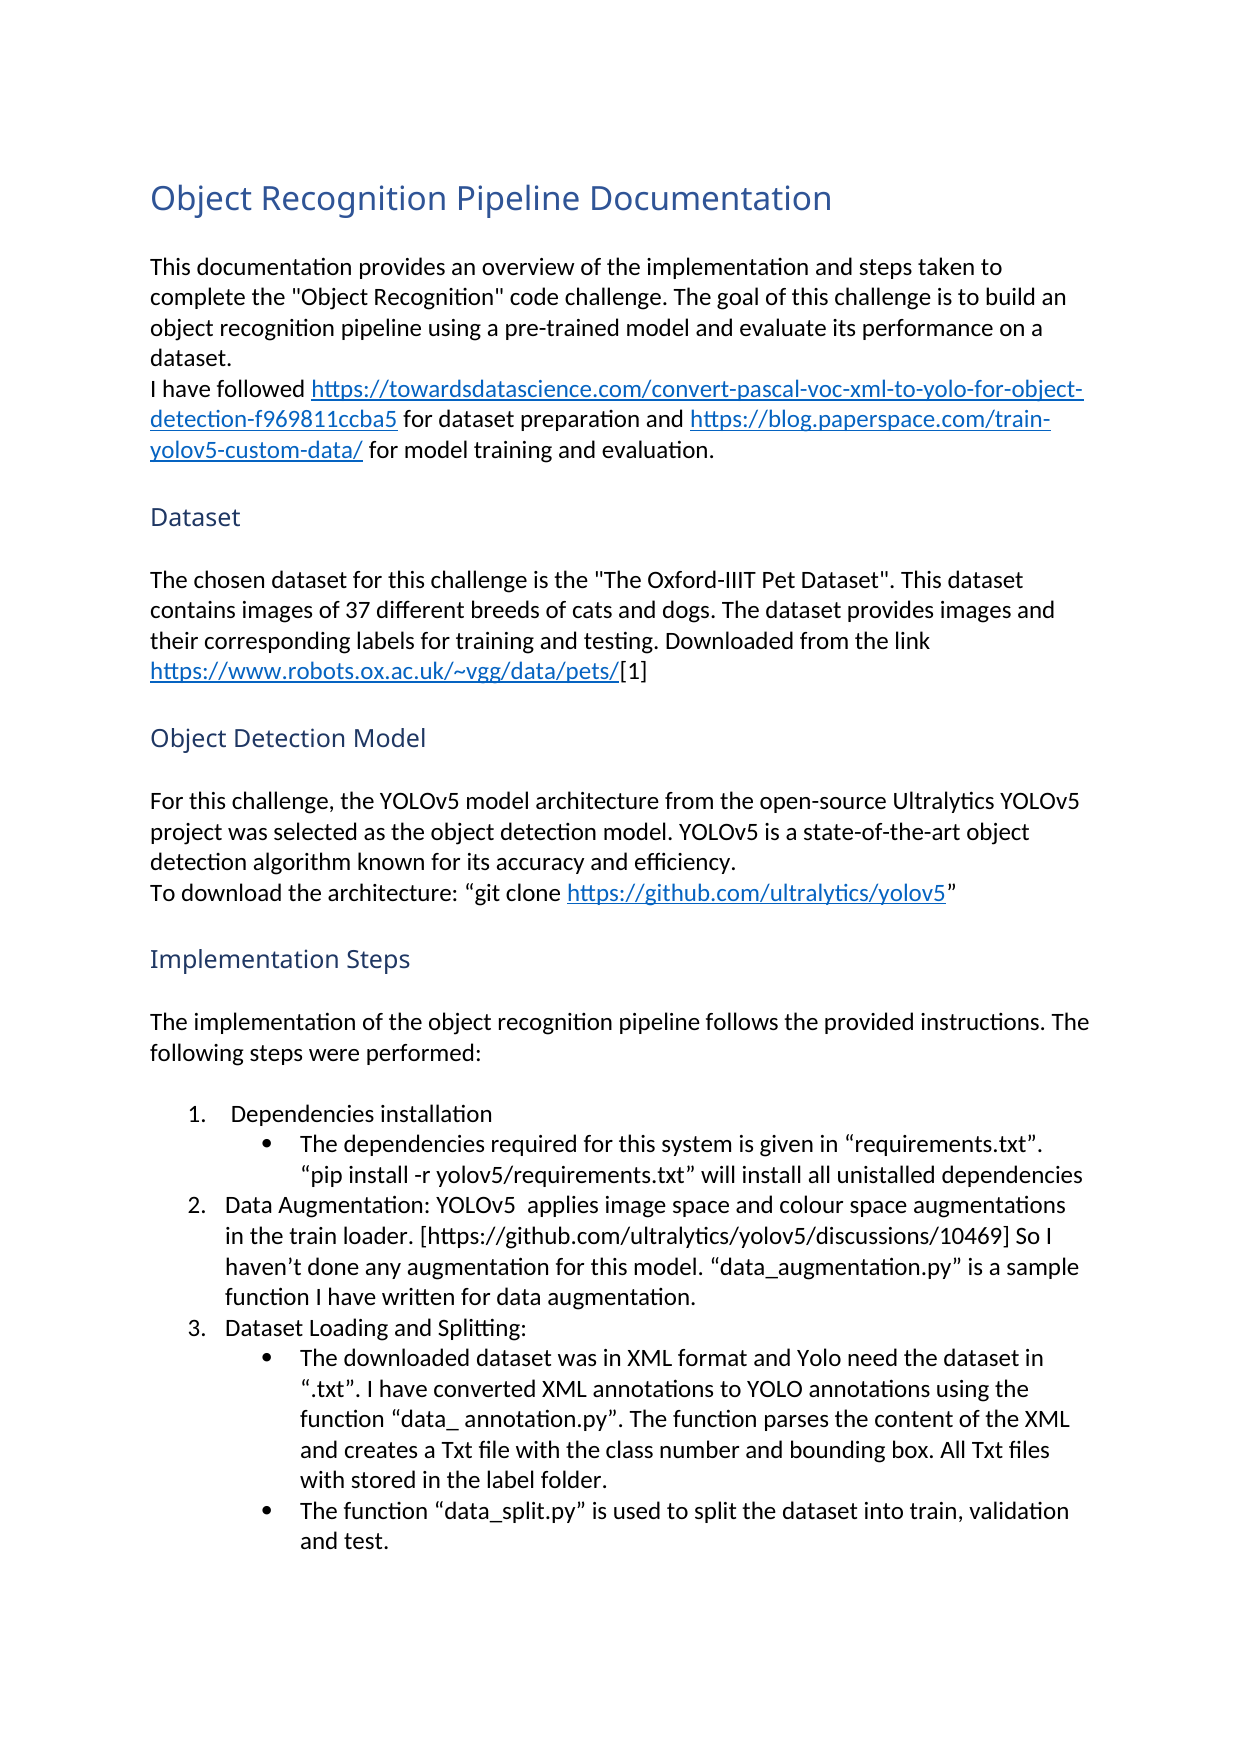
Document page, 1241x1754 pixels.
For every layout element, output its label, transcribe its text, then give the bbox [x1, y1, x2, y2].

list The function “data_split.py” is used to split the dataset into train, validation and test. [262, 1495, 1090, 1556]
text This documentation provides an overview of the implementation and steps taken to complete the "Object Recognition" code challenge. The goal of this challenge is to build an object recognition pipeline using a pre-trained model and evaluate its performance on a dataset. [150, 251, 1090, 373]
text I have followed https://towardsdatascience.com/convert-pascal-voc-xml-to-yolo-for-object-detection-f969811ccba5 for dataset preparation and https://blog.paperspace.com/train-yolov5-custom-data/ for model training and evaluation. [150, 373, 1090, 464]
subtitle Object Recognition Pipeline Documentation [150, 175, 1090, 220]
text The implementation of the object recognition pipeline follows the provided instructions. The following steps were performed: [150, 1007, 1090, 1068]
list The downloaded dataset was in XML format and Yolo need the dataset in “.txt”. I have converted XML annotations to YOLO annotations using the function “data_ annotation.py”. The function parses the content of the XML and creates a Txt file with the class number and bounding box. All Txt files with stored in the label folder. [262, 1342, 1090, 1495]
list Data Augmentation: YOLOv5 applies image space and colour space augmentations in the train loader. [https://github.com/ultralytics/yolov5/discussions/10469] So I haven’t done any augmentation for this model. “data_augmentation.py” is a sample function I have written for data augmentation. [187, 1190, 1090, 1312]
text For this challenge, the YOLOv5 model architecture from the open-source Ultralytics YOLOv5 project was selected as the object detection model. YOLOv5 is a state-of-the-art object detection algorithm known for its accuracy and efficiency. [150, 785, 1090, 877]
text To download the architecture: “git clone https://github.com/ultralytics/yolov5” [150, 877, 1090, 907]
subtitle Implementation Steps [150, 942, 1090, 976]
list Dataset Loading and Splitting: [187, 1312, 1090, 1342]
text The chosen dataset for this challenge is the "The Oxford-IIIT Pet Dataset". This dataset contains images of 37 different breeds of cats and dogs. The dataset provides images and their corresponding labels for training and testing. Downloaded from the link https://www.robots.ox.ac.uk/~vgg/data/pets/[1] [150, 564, 1090, 686]
subtitle Dataset [150, 499, 1090, 533]
list The dependencies required for this system is given in “requirements.txt”. “pip install -r yolov5/requirements.txt” will install all unistalled dependencies [262, 1129, 1090, 1190]
list Dependencies installation [187, 1098, 1090, 1129]
subtitle Object Detection Model [150, 721, 1090, 755]
